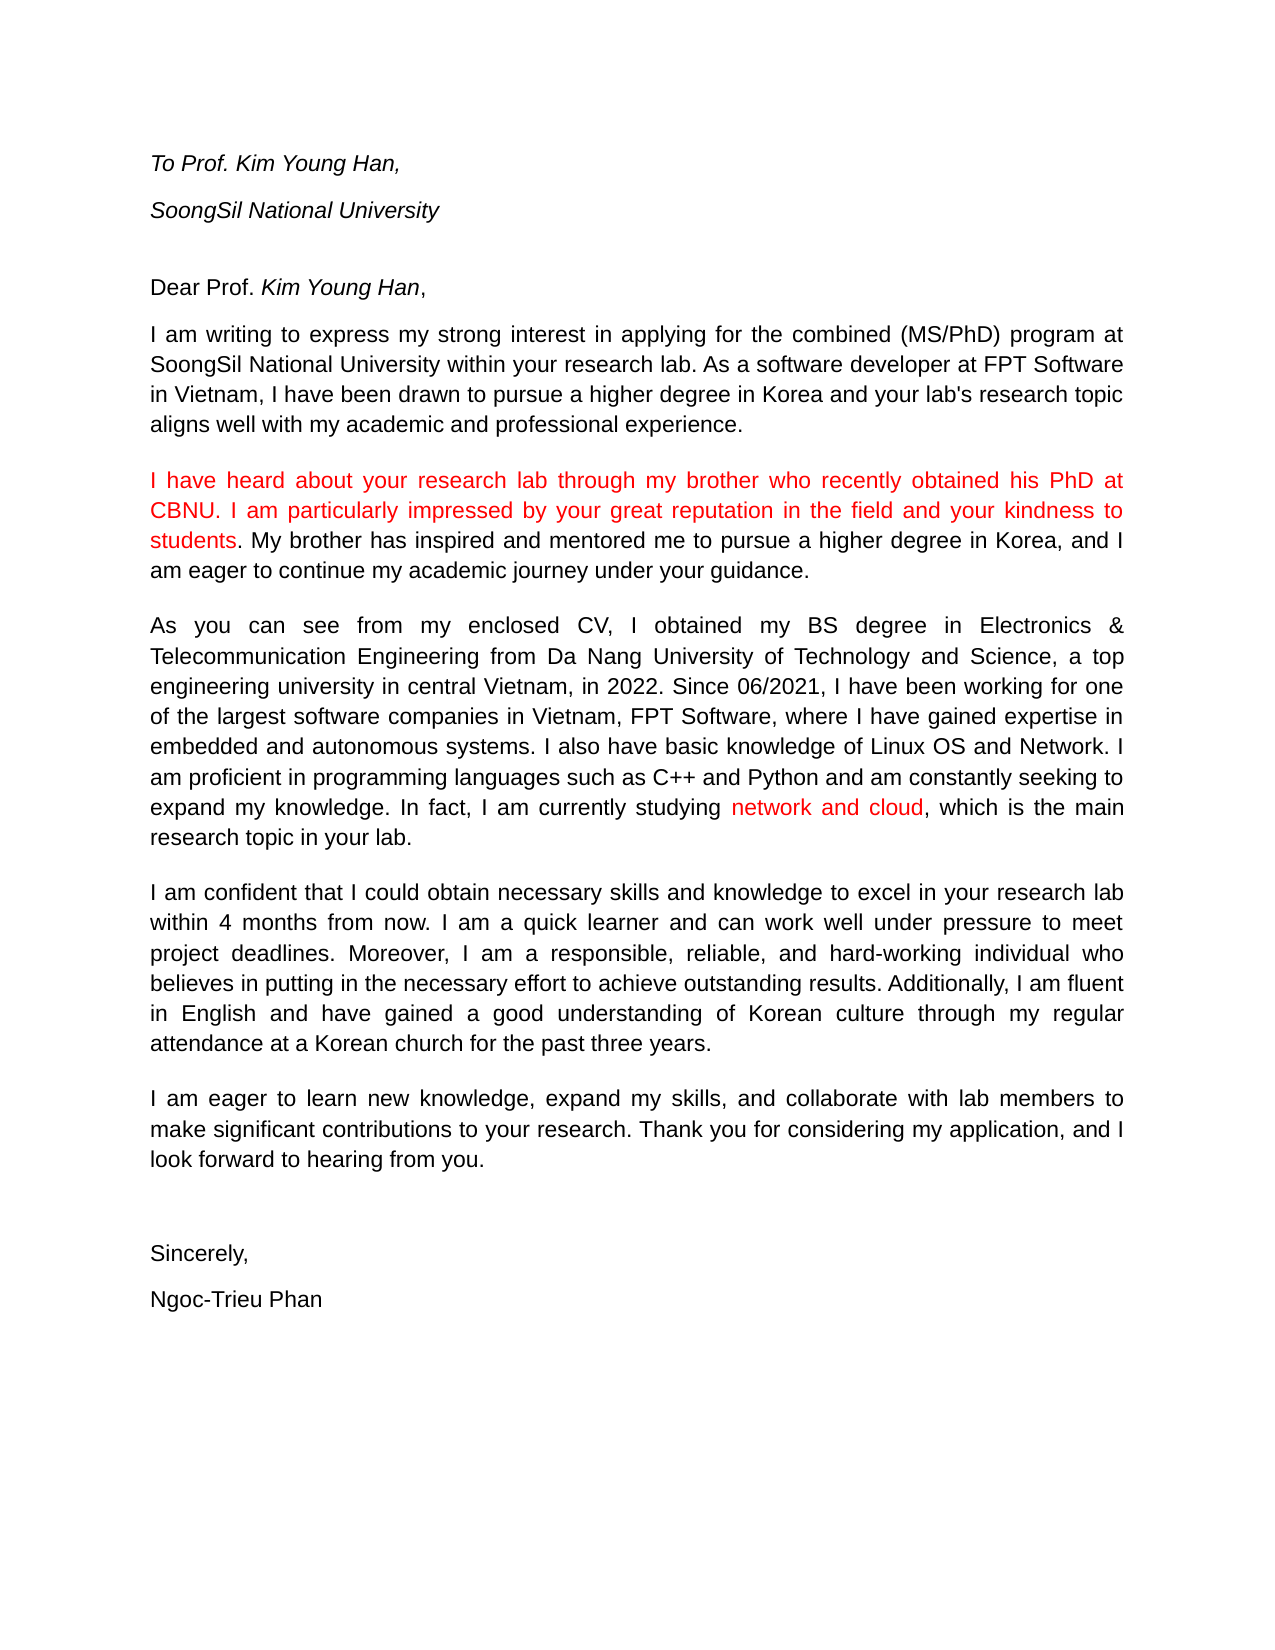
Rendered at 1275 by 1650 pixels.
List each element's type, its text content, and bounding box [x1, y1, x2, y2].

text I am confident that I could obtain necessary skills and knowledge to excel in your research lab within 4 months from now. I am a quick learner and can work well under pressure to meet project deadlines. Moreover, I am a responsible, reliable, and hard-working individual who believes in putting in the necessary effort to achieve outstanding results. Additionally, I am fluent in English and have gained a good understanding of Korean culture through my regular attendance at a Korean church for the past three years. [150, 879, 1125, 1057]
text Ngoc-Trieu Phan [150, 1286, 1125, 1313]
text I have heard about your research lab through my brother who recently obtained his PhD at CBNU. I am particularly impressed by your great reputation in the field and your kindness to students. My brother has inspired and mentored me to pursue a higher degree in Korea, and I am eager to continue my academic journey under your guidance. [150, 467, 1125, 584]
text SoongSil National University [150, 197, 1125, 223]
text To Prof. Kim Young Han, [150, 150, 1125, 176]
text Dear Prof. Kim Young Han, [150, 274, 1125, 300]
text As you can see from my enclosed CV, I obtained my BS degree in Electronics & Telecommunication Engineering from Da Nang University of Technology and Science, a top engineering university in central Vietnam, in 2022. Since 06/2021, I have been working for one of the largest software companies in Vietnam, FPT Software, where I have gained expertise in embedded and autonomous systems. I also have basic knowledge of Linux OS and Network. I am proficient in programming languages such as C++ and Python and am constantly seeking to expand my knowledge. In fact, I am currently studying network and cloud, which is the main research topic in your lab. [150, 612, 1125, 850]
text I am eager to learn new knowledge, expand my skills, and collaborate with lab members to make significant contributions to your research. Thank you for considering my application, and I look forward to hearing from you. [150, 1085, 1125, 1172]
text Sincerely, [150, 1239, 1125, 1266]
text I am writing to express my strong interest in applying for the combined (MS/PhD) program at SoongSil National University within your research lab. As a software developer at FPT Software in Vietnam, I have been drawn to pursue a higher degree in Korea and your lab's research topic aligns well with my academic and professional experience. [150, 321, 1125, 438]
